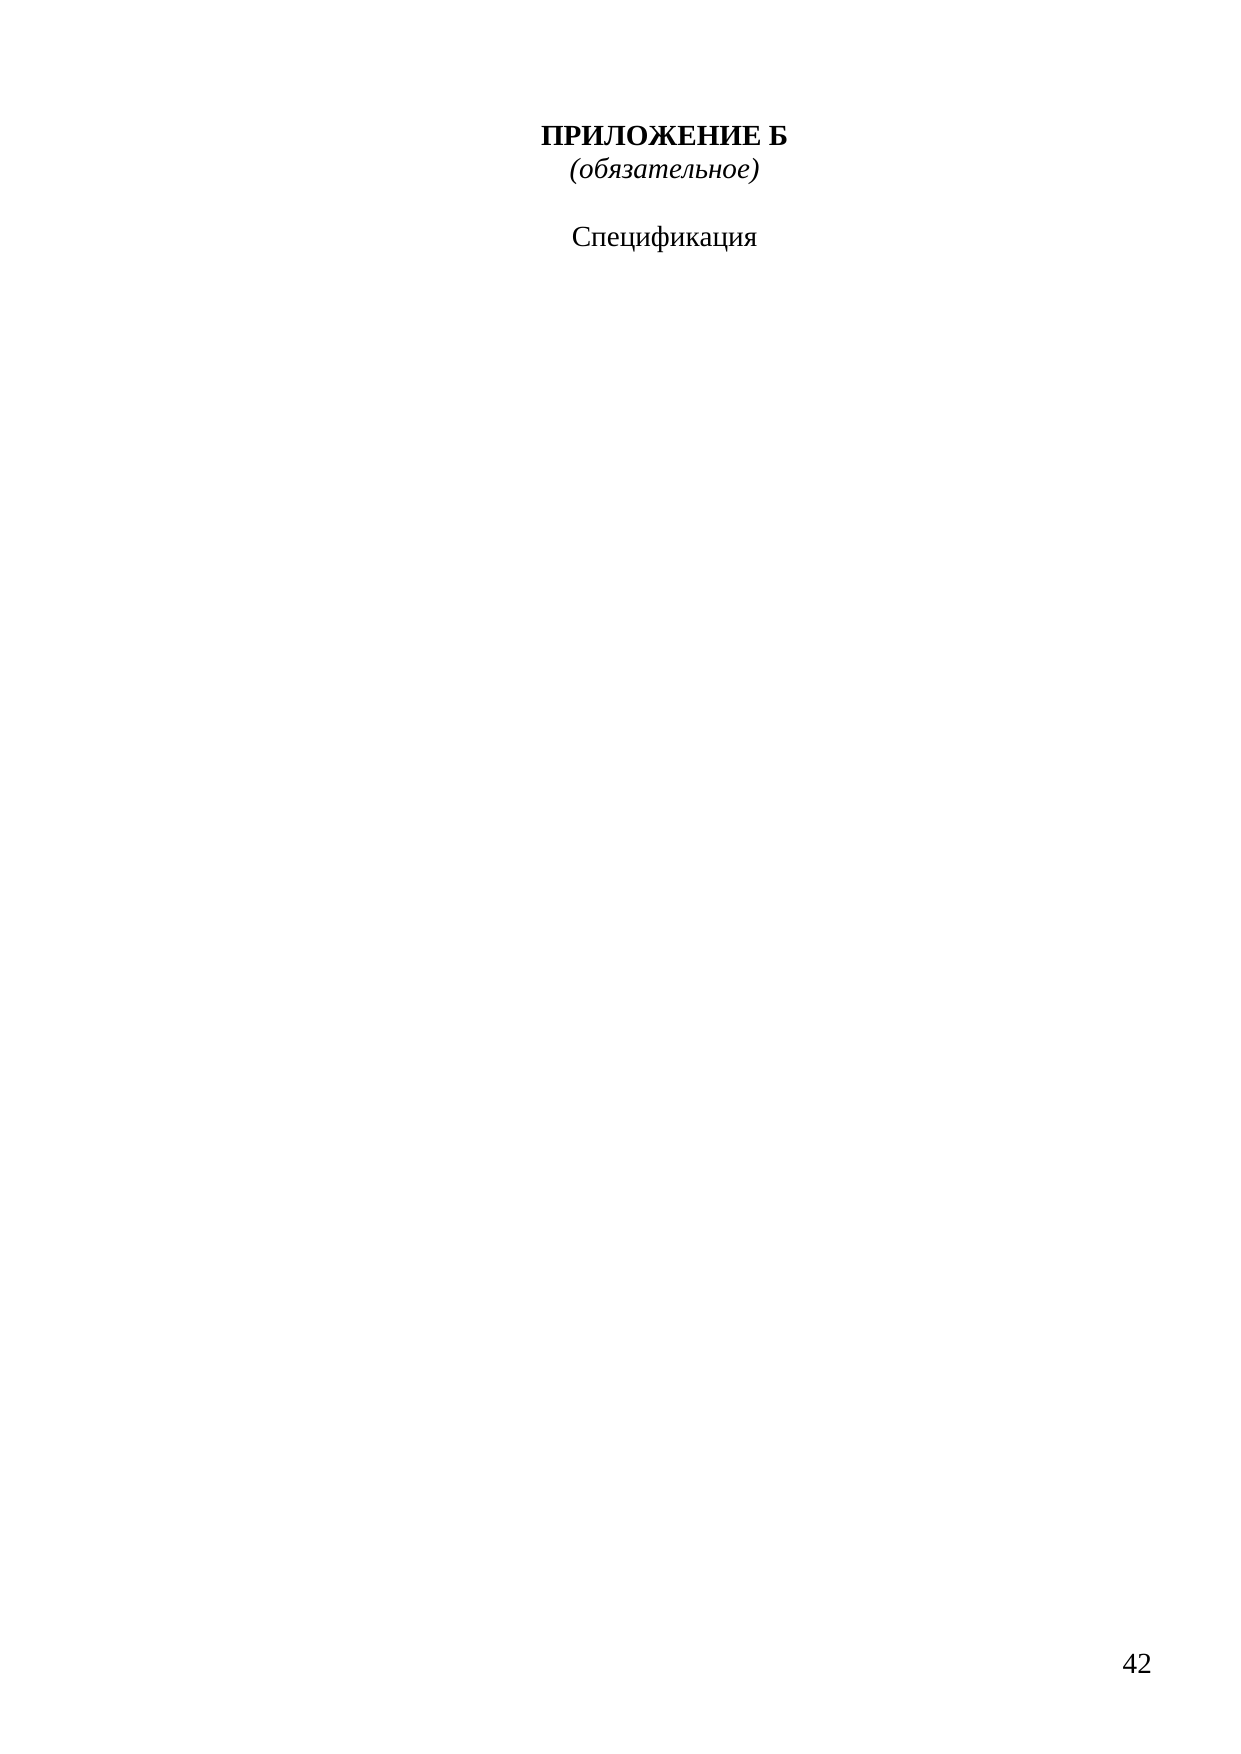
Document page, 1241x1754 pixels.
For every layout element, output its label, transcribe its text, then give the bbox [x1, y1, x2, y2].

list (обязательное) [177, 152, 1152, 185]
subtitle ПРИЛОЖЕНИЕ Б [177, 118, 1152, 152]
list Спецификация [177, 219, 1152, 252]
